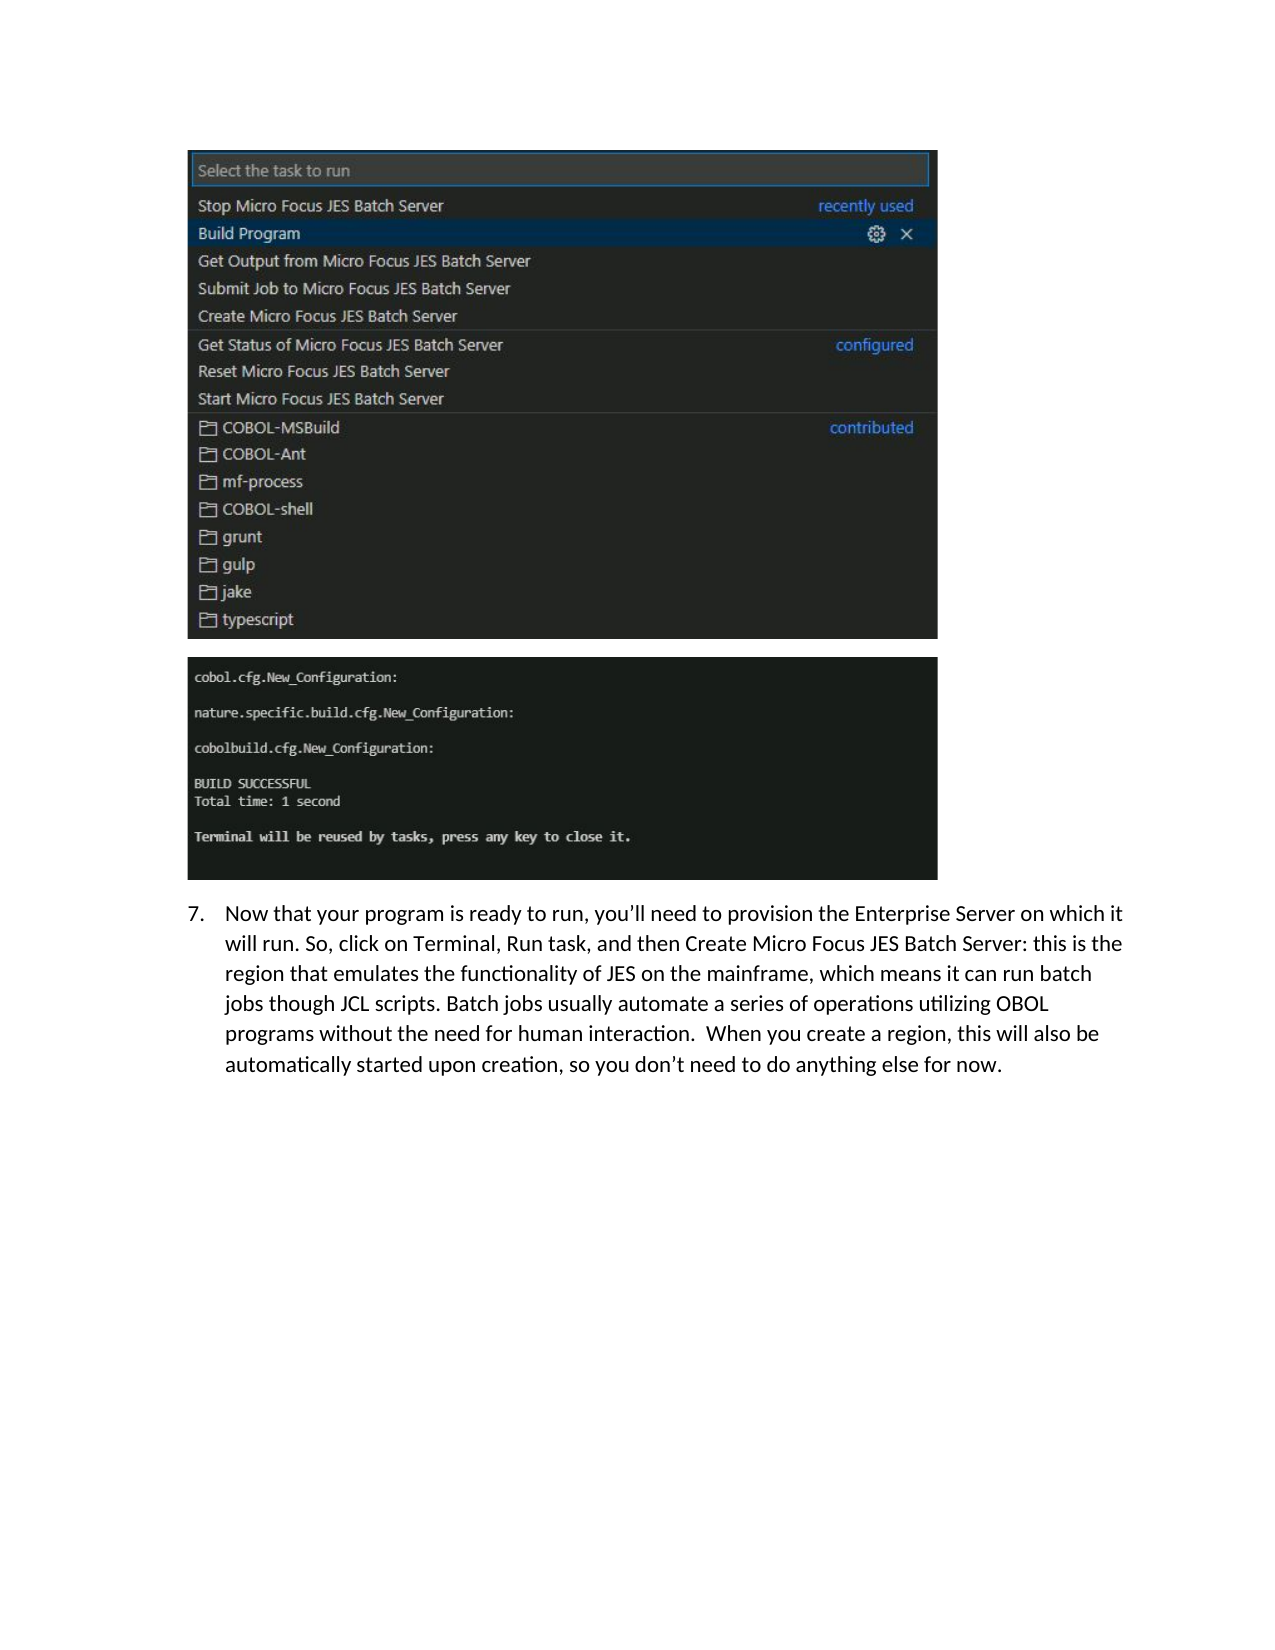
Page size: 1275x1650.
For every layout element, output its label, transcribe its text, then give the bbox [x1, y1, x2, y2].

list Now that your program is ready to run, you’ll need to provision the Enterprise Server on which it will run. So, click on Terminal, Run task, and then Create Micro Focus JES Batch Server: this is the region that emulates the functionality of JES on the mainframe, which means it can run batch jobs though JCL scripts. Batch jobs usually automate a series of operations utilizing OBOL programs without the need for human interaction. When you create a region, this will also be automatically started upon creation, so you don’t need to do anything else for now. [187, 899, 1125, 1078]
picture [187, 150, 938, 639]
picture [187, 657, 938, 880]
